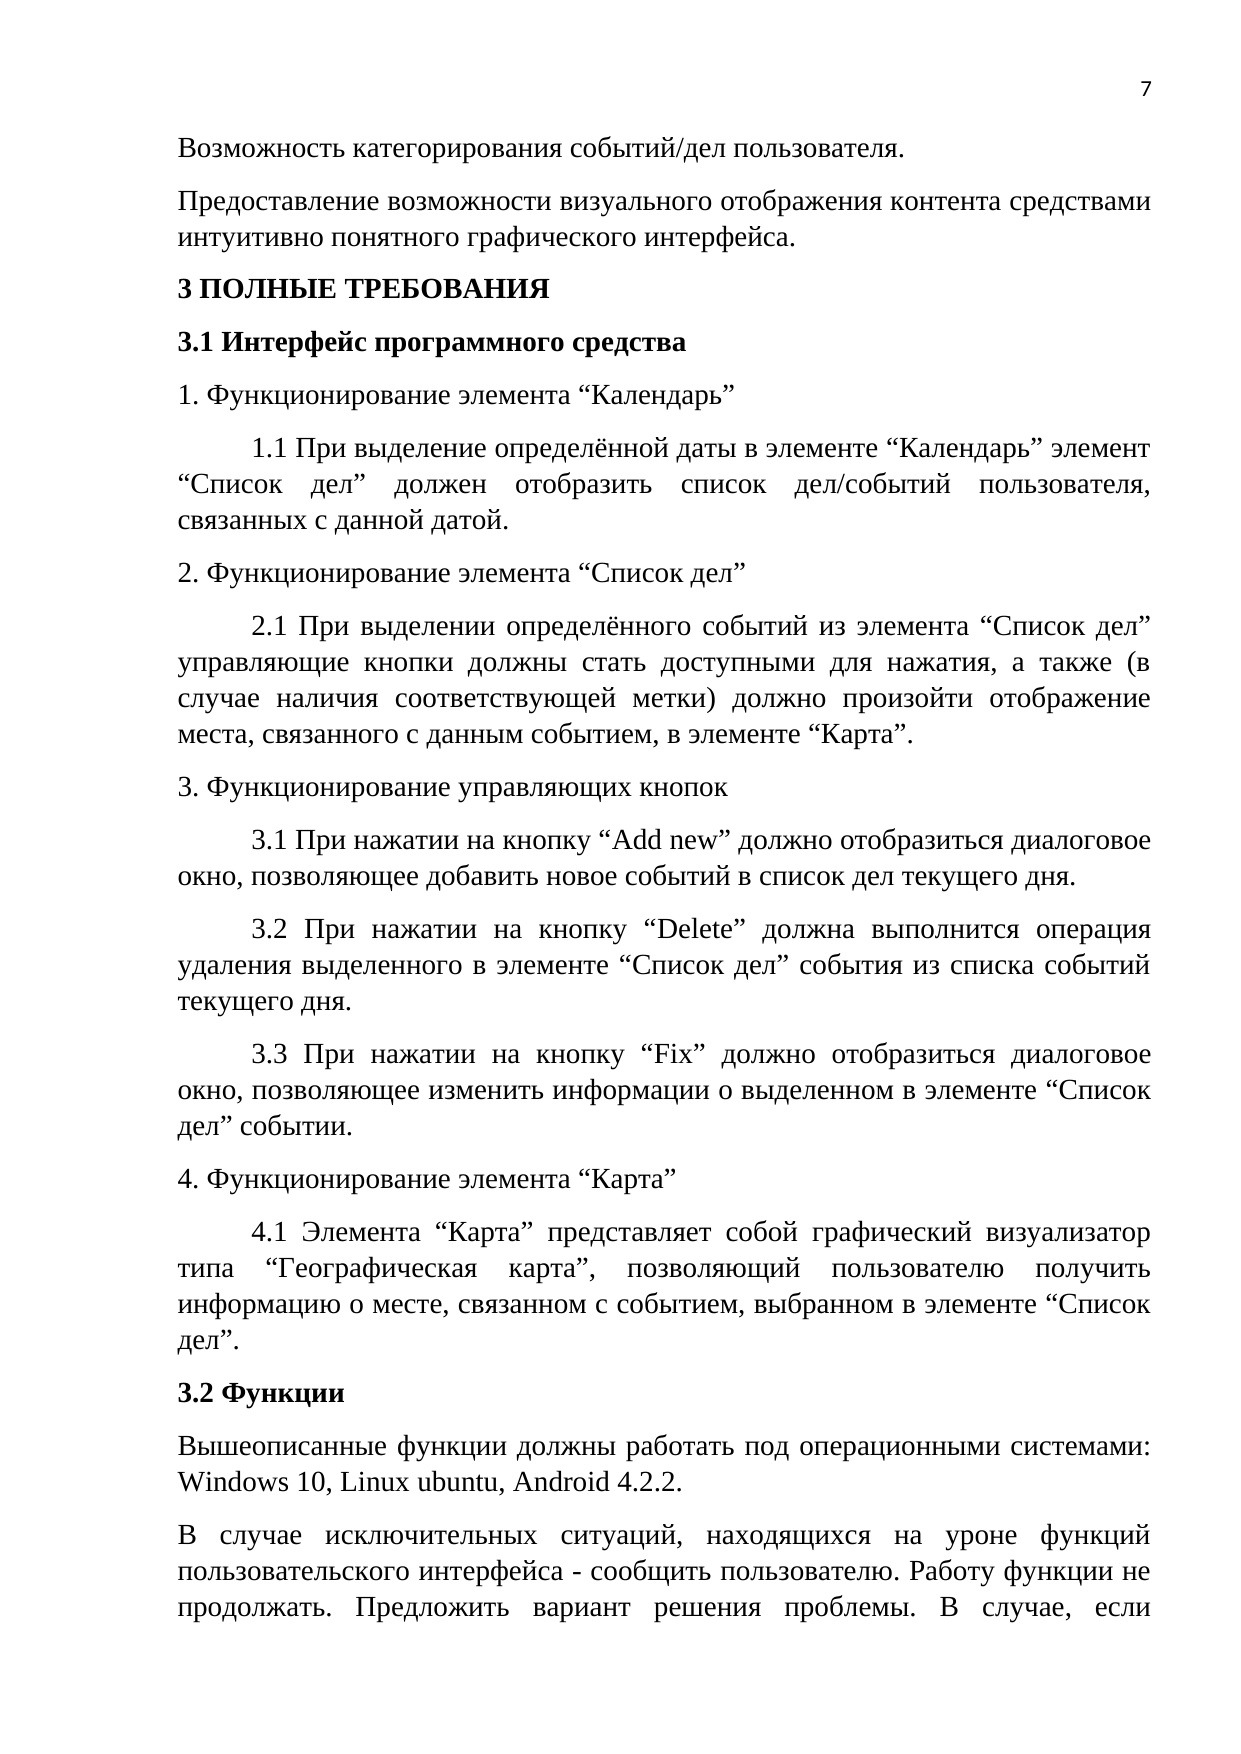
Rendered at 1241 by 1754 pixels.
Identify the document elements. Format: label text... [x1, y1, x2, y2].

text 3.2 При нажатии на кнопку “Delete” должна выполнится операция удаления выделенного в элементе “Список дел” события из списка событий текущего дня. [177, 911, 1152, 1017]
text 2. Функционирование элемента “Список дел” [177, 555, 1152, 589]
text Вышеописанные функции должны работать под операционными системами: Windows 10, Linux ubuntu, Android 4.2.2. [177, 1428, 1152, 1498]
text 4.1 Элемента “Карта” представляет собой графический визуализатор типа “Географическая карта”, позволяющий пользователю получить информацию о месте, связанном с событием, выбранном в элементе “Список дел”. [177, 1214, 1152, 1356]
text Возможность категорирования событий/дел пользователя. [177, 130, 1152, 163]
text 3 ПОЛНЫЕ ТРЕБОВАНИЯ [177, 272, 1152, 305]
text 4. Функционирование элемента “Карта” [177, 1161, 1152, 1195]
text 2.1 При выделении определённого событий из элемента “Список дел” управляющие кнопки должны стать доступными для нажатия, а также (в случае наличия соответствующей метки) должно произойти отображение места, связанного с данным событием, в элементе “Карта”. [177, 608, 1152, 750]
text 3.3 При нажатии на кнопку “Fix” должно отобразиться диалоговое окно, позволяющее изменить информации о выделенном в элементе “Список дел” событии. [177, 1036, 1152, 1142]
text 3.1 Интерфейс программного средства [177, 324, 1152, 358]
text Предоставление возможности визуального отображения контента средствами интуитивно понятного графического интерфейса. [177, 183, 1152, 252]
text 3. Функционирование управляющих кнопок [177, 769, 1152, 803]
text 3.1 При нажатии на кнопку “Add new” должно отобразиться диалоговое окно, позволяющее добавить новое событий в список дел текущего дня. [177, 822, 1152, 892]
text 1. Функционирование элемента “Календарь” [177, 377, 1152, 411]
text 3.2 Функции [177, 1375, 1152, 1409]
text 1.1 При выделение определённой даты в элементе “Календарь” элемент “Список дел” должен отобразить список дел/событий пользователя, связанных с данной датой. [177, 430, 1152, 536]
